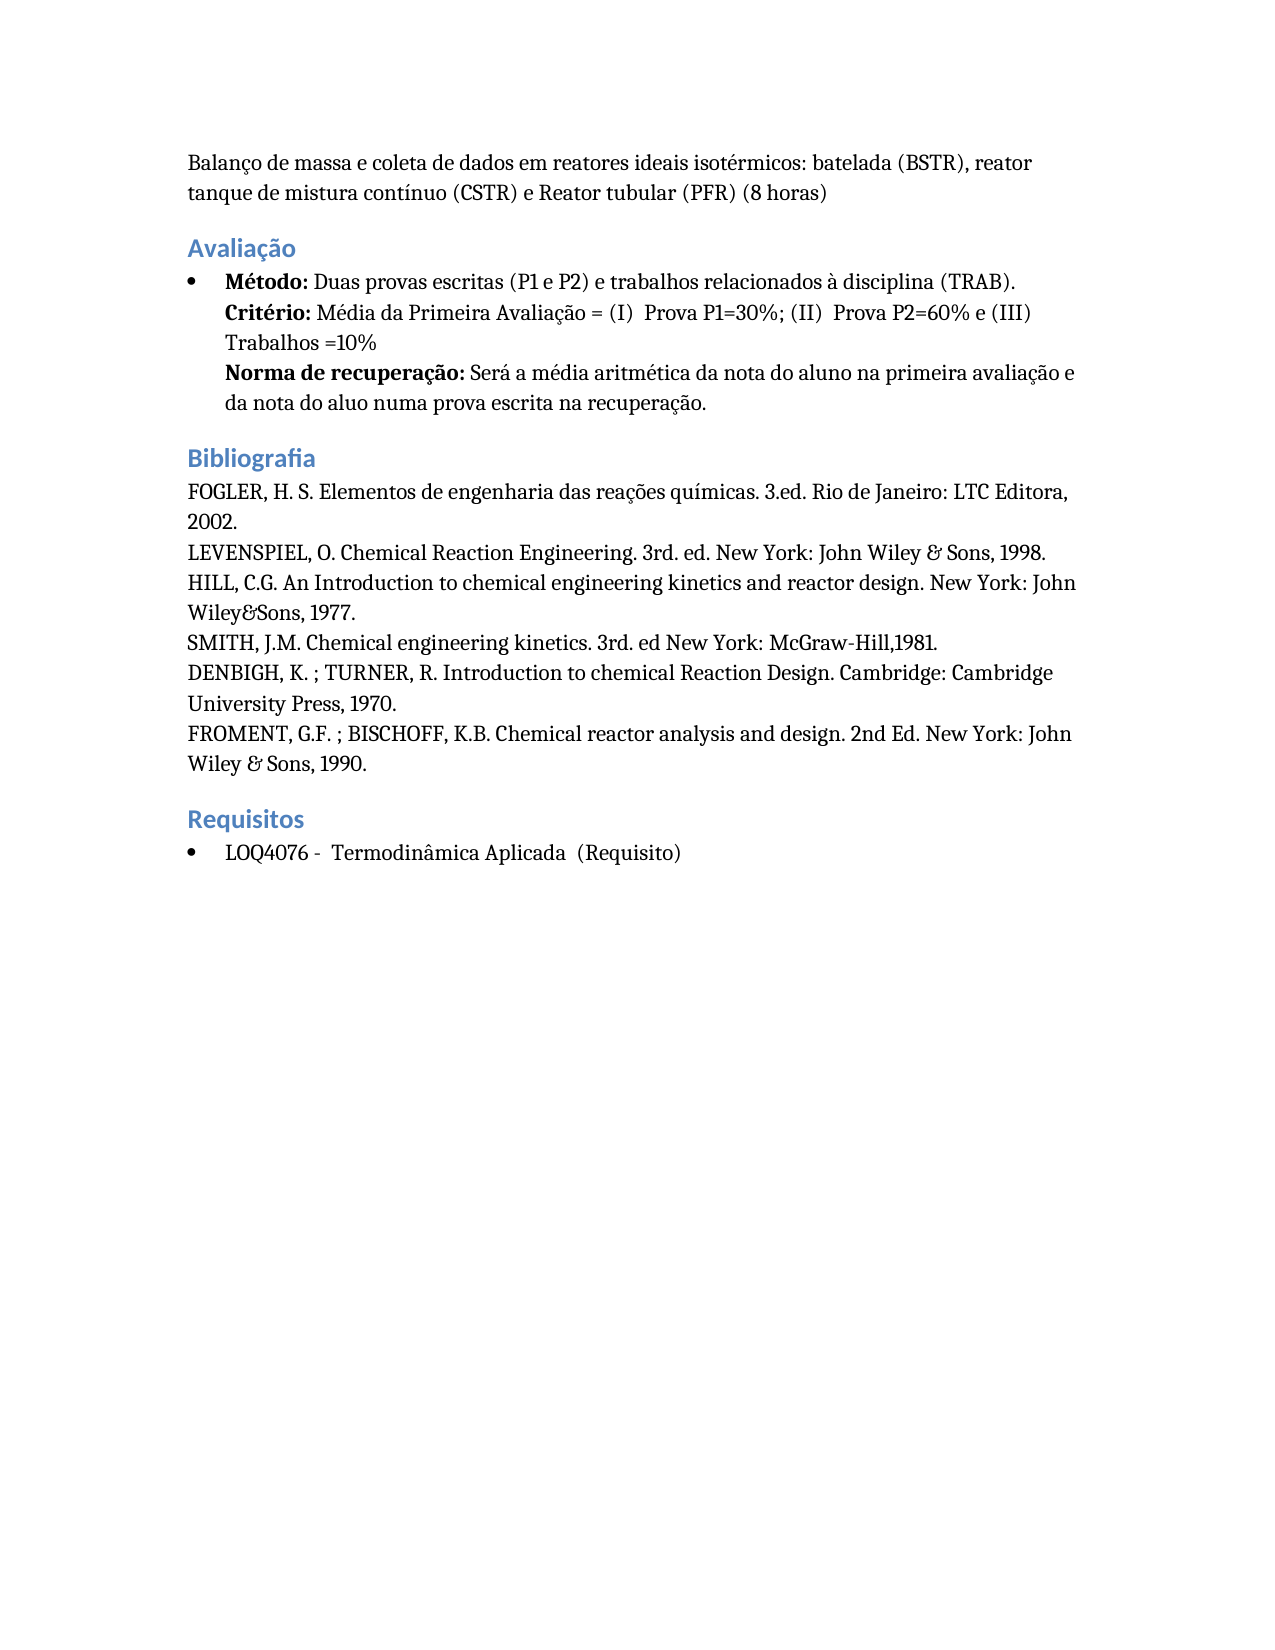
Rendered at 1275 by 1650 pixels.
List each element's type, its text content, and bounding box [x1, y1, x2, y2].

subtitle Bibliografia [187, 441, 1087, 474]
list Método: Duas provas escritas (P1 e P2) e trabalhos relacionados à disciplina (TRAB). Critério: Média da Primeira Avaliação = (I) Prova P1=30%; (II) Prova P2=60% e (III) Trabalhos =10% Norma de recuperação: Será a média aritmética da nota do aluno na primeira avaliação e da nota do aluo numa prova escrita na recuperação. [187, 269, 1087, 416]
list LOQ4076 - Termodinâmica Aplicada (Requisito) [187, 840, 1087, 896]
subtitle Avaliação [187, 231, 1087, 264]
text FOGLER, H. S. Elementos de engenharia das reações químicas. 3.ed. Rio de Janeiro: LTC Editora, 2002. LEVENSPIEL, O. Chemical Reaction Engineering. 3rd. ed. New York: John Wiley & Sons, 1998. HILL, C.G. An Introduction to chemical engineering kinetics and reactor design. New York: John Wiley&Sons, 1977. SMITH, J.M. Chemical engineering kinetics. 3rd. ed New York: McGraw-Hill,1981. DENBIGH, K. ; TURNER, R. Introduction to chemical Reaction Design. Cambridge: Cambridge University Press, 1970. FROMENT, G.F. ; BISCHOFF, K.B. Chemical reactor analysis and design. 2nd Ed. New York: John Wiley & Sons, 1990. [187, 479, 1087, 777]
subtitle Requisitos [187, 802, 1087, 835]
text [187, 150, 1087, 207]
